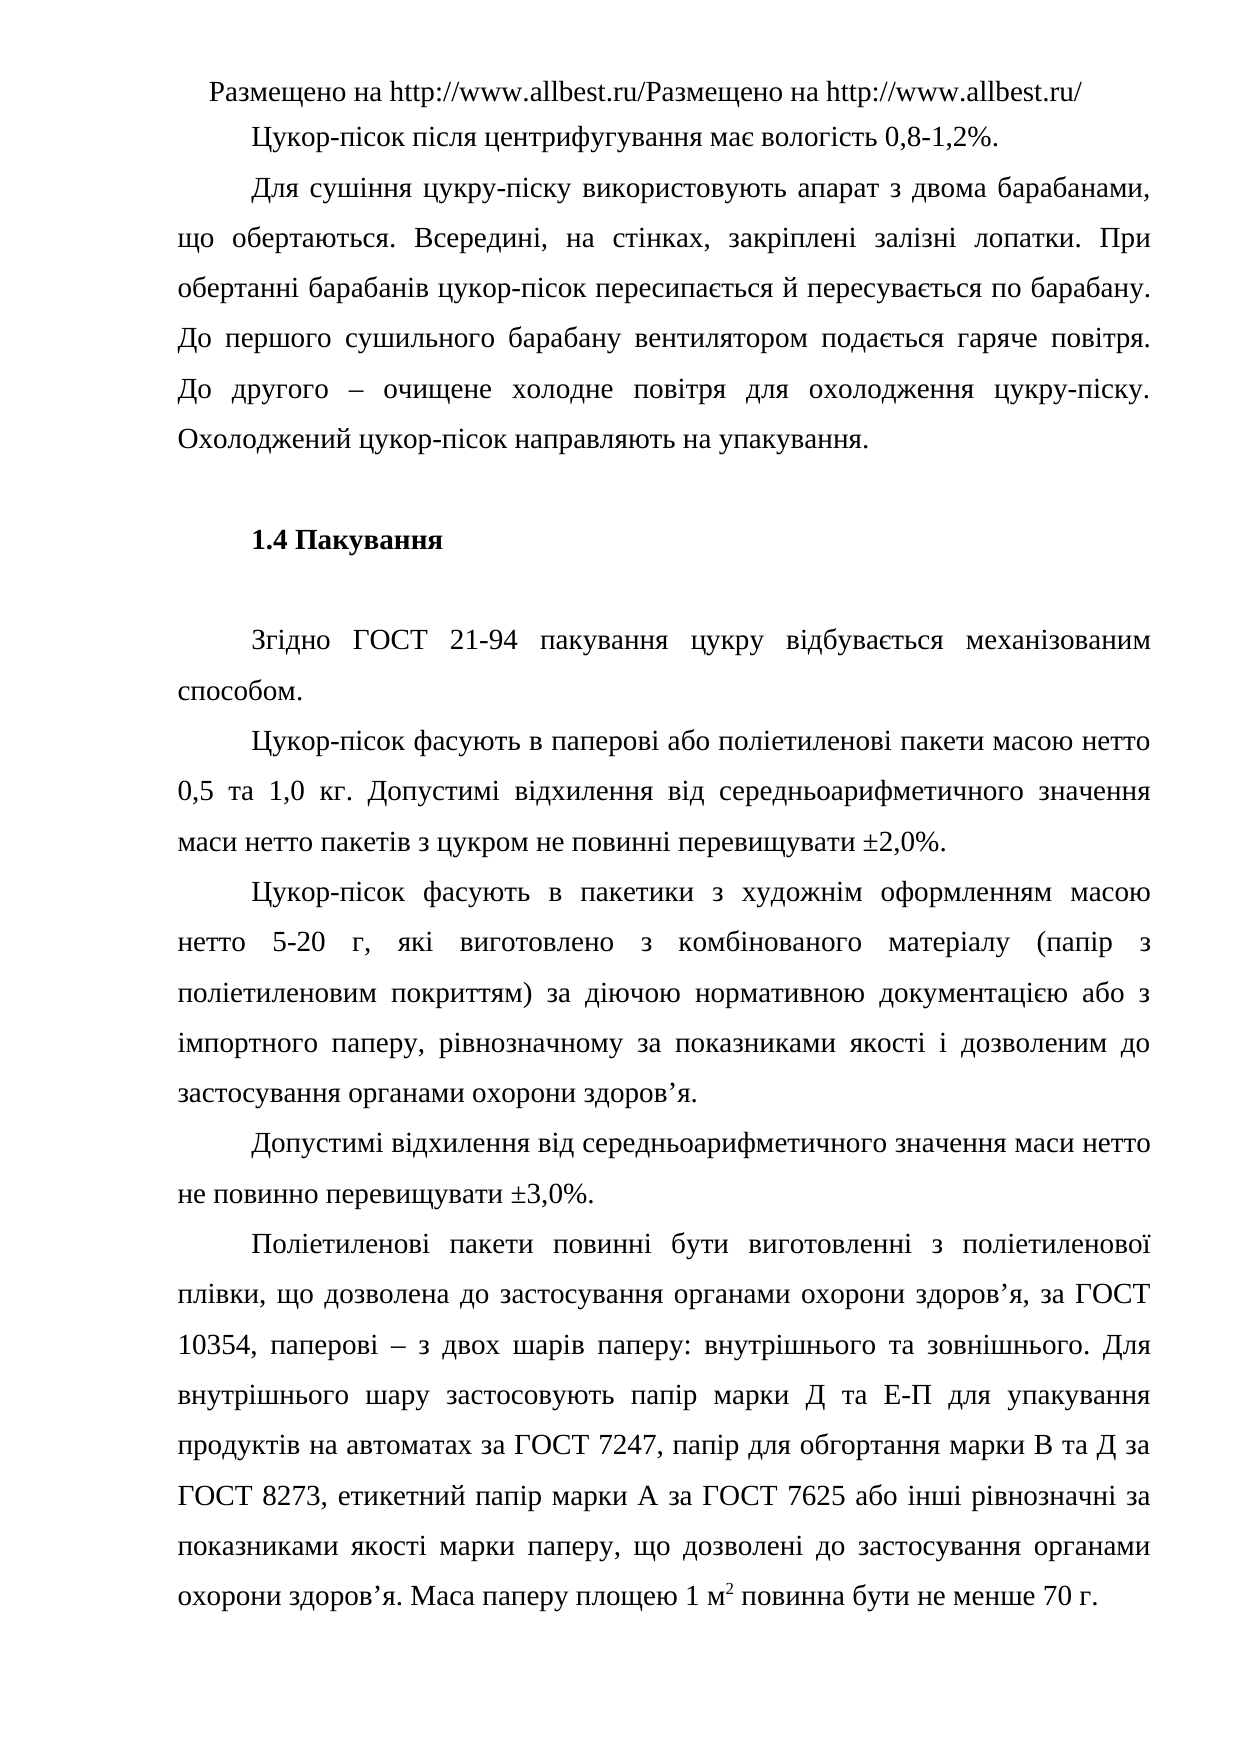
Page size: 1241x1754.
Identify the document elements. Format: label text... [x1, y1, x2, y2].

text Допустимі відхилення від середньоарифметичного значення маси нетто не повинно перевищувати ±3,0%. [177, 1126, 1152, 1209]
text Цукор-пісок після центрифугування має вологість 0,8-1,2%. [177, 119, 1152, 153]
text Поліетиленові пакети повинні бути виготовленні з поліетиленової плівки, що дозволена до застосування органами охорони здоров’я, за ГОСТ 10354, паперові – з двох шарів паперу: внутрішнього та зовнішнього. Для внутрішнього шару застосовують папір марки Д та Е-П для упакування продуктів на автоматах за ГОСТ 7247, папір для обгортання марки В та Д за ГОСТ 8273, етикетний папір марки А за ГОСТ 7625 або інші рівнозначні за показниками якості марки паперу, що дозволені до застосування органами охорони здоров’я. Маса паперу площею 1 м2 повинна бути не менше 70 г. [177, 1226, 1152, 1612]
text Цукор-пісок фасують в пакетики з художнім оформленням масою нетто 5-20 г, які виготовлено з комбінованого матеріалу (папір з поліетиленовим покриттям) за діючою нормативною документацією або з імпортного паперу, рівнозначному за показниками якості і дозволеним до застосування органами охорони здоров’я. [177, 874, 1152, 1109]
text Для сушіння цукру-піску використовують апарат з двома барабанами, що обертаються. Всередині, на стінках, закріплені залізні лопатки. При обертанні барабанів цукор-пісок пересипається й пересувається по барабану. До першого сушильного барабану вентилятором подається гаряче повітря. До другого – очищене холодне повітря для охолодження цукру-піску. Охолоджений цукор-пісок направляють на упакування. [177, 170, 1152, 455]
text 1.4 Пакування [177, 522, 1152, 555]
text Згідно ГОСТ 21-94 пакування цукру відбувається механізованим способом. [177, 622, 1152, 706]
text Цукор-пісок фасують в паперові або поліетиленові пакети масою нетто 0,5 та 1,0 кг. Допустимі відхилення від середньоарифметичного значення маси нетто пакетів з цукром не повинні перевищувати ±2,0%. [177, 723, 1152, 857]
